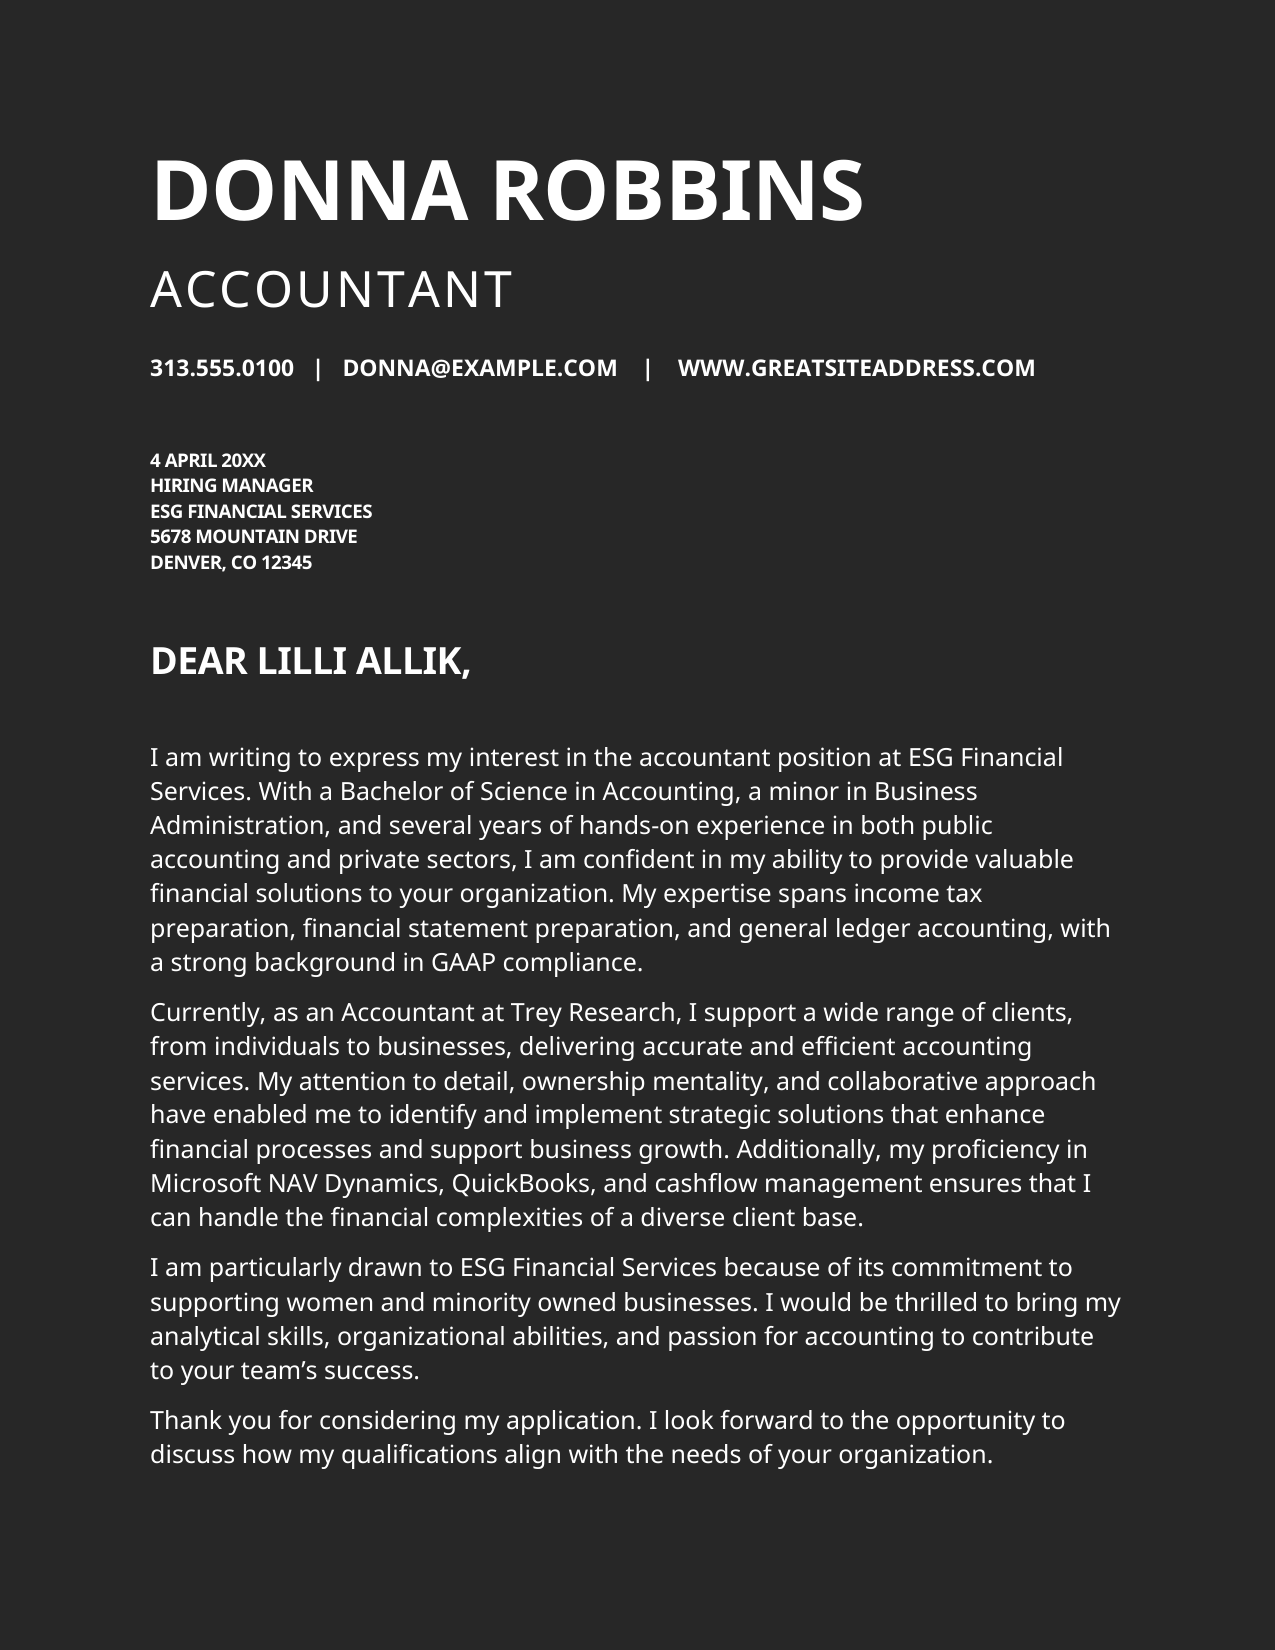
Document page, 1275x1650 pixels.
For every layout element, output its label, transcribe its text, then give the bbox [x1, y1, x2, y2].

text Thank you for considering my application. I look forward to the opportunity to discuss how my qualifications align with the needs of your organization. [150, 1403, 1125, 1471]
subtitle DEAR LILLI ALLIK, [150, 634, 1125, 685]
text I am particularly drawn to ESG Financial Services because of its commitment to supporting women and minority owned businesses. I would be thrilled to bring my analytical skills, organizational abilities, and passion for accounting to contribute to your team’s success. [150, 1250, 1125, 1386]
title Donna Robbins [150, 150, 1125, 237]
text 313.555.0100 | donna@example.com | www.greatsiteaddress.com [150, 351, 1125, 383]
text 4 April 20XX Hiring Manager ESG Financial Services 5678 Mountain Drive Denver, CO 12345 [150, 447, 1125, 575]
subtitle Accountant [150, 254, 1125, 322]
text Currently, as an Accountant at Trey Research, I support a wide range of clients, from individuals to businesses, delivering accurate and efficient accounting services. My attention to detail, ownership mentality, and collaborative approach have enabled me to identify and implement strategic solutions that enhance financial processes and support business growth. Additionally, my proficiency in Microsoft NAV Dynamics, QuickBooks, and cashflow management ensures that I can handle the financial complexities of a diverse client base. [150, 995, 1125, 1233]
text I am writing to express my interest in the accountant position at ESG Financial Services. With a Bachelor of Science in Accounting, a minor in Business Administration, and several years of hands-on experience in both public accounting and private sectors, I am confident in my ability to provide valuable financial solutions to your organization. My expertise spans income tax preparation, financial statement preparation, and general ledger accounting, with a strong background in GAAP compliance. [150, 740, 1125, 978]
